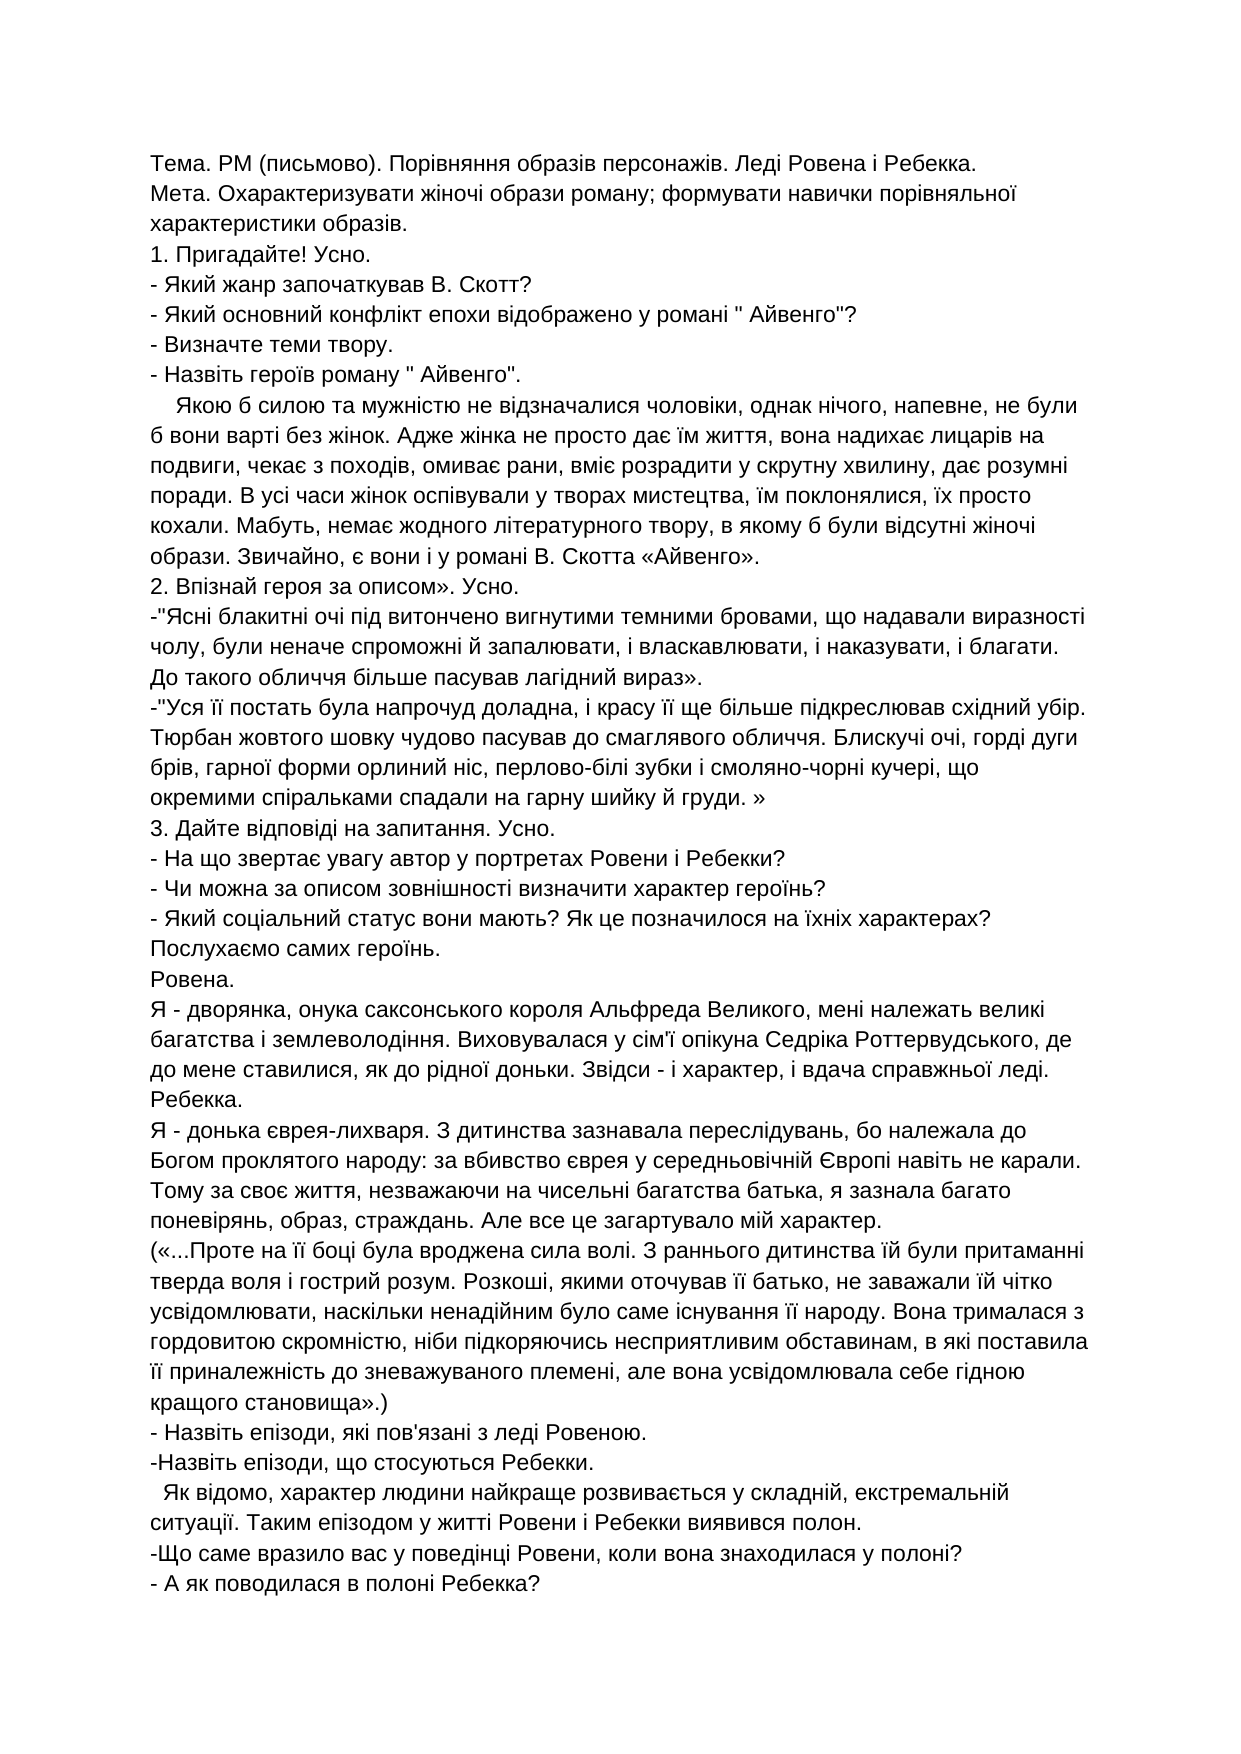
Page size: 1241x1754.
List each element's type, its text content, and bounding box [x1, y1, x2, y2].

text Я - дворянка, онука саксонського короля Альфреда Великого, мені належать великі багатства і землеволодіння. Виховувалася у сім'ї опікуна Седріка Роттервудського, де до мене ставилися, як до рідної доньки. Звідси - і характер, і вдача справжньої леді. [150, 996, 1090, 1083]
text Я - донька єврея-лихваря. З дитинства зазнавала переслідувань, бо належала до Богом проклятого народу: за вбивство єврея у середньовічній Європі навіть не карали. Тому за своє життя, незважаючи на чисельні багатства батька, я зазнала багато поневірянь, образ, страждань. Але все це загартувало мій характер. [150, 1117, 1090, 1234]
text -"Ясні блакитні очі під витончено вигнутими темними бровами, що надавали виразності чолу, були неначе спроможні й запалювати, і власкавлювати, і наказувати, і благати. До такого обличчя більше пасував лагідний вираз». [150, 603, 1090, 690]
text - Назвіть героїв роману " Айвенго". [150, 361, 1090, 388]
text Як відомо, характер людини найкраще розвивається у складній, екстремальній ситуації. Таким епізодом у житті Ровени і Ребекки виявився полон. [150, 1479, 1090, 1536]
text - Який соціальний статус вони мають? Як це позначилося на їхніх характерах? Послухаємо самих героїнь. [150, 905, 1090, 962]
text Якою б силою та мужністю не відзначалися чоловіки, однак нічого, напевне, не були б вони варті без жінок. Адже жінка не просто дає їм життя, вона надихає лицарів на подвиги, чекає з походів, омиває рани, вміє розрадити у скрутну хвилину, дає розумні поради. В усі часи жінок оспівували у творах мистецтва, їм поклонялися, їх просто кохали. Мабуть, немає жодного літературного твору, в якому б були відсутні жіночі образи. Звичайно, є вони і у романі В. Скотта «Айвенго». [150, 392, 1090, 569]
text Ровена. [150, 966, 1090, 992]
text - А як поводилася в полоні Ребекка? [150, 1570, 1090, 1596]
text - Який основний конфлікт епохи відображено у романі " Айвенго"? [150, 301, 1090, 327]
text Тема. РМ (письмово). Порівняння образів персонажів. Леді Ровена і Ребекка. [150, 150, 1090, 176]
text - Який жанр започаткував В. Скотт? [150, 271, 1090, 297]
text («...Проте на її боці була вроджена сила волі. З раннього дитинства їй були притаманні тверда воля і гострий розум. Розкоші, якими оточував її батько, не заважали їй чітко усвідомлювати, наскільки ненадійним було саме існування її народу. Вона трималася з гордовитою скромністю, ніби підкоряючись несприятливим обставинам, в які поставила її приналежність до зневажуваного племені, але вона усвідомлювала себе гідною кращого становища».) [150, 1237, 1090, 1415]
text Ребекка. [150, 1086, 1090, 1113]
text 3. Дайте відповіді на запитання. Усно. [150, 814, 1090, 841]
text - На що звертає увагу автор у портретах Ровени і Ребекки? [150, 845, 1090, 871]
text - Назвіть епізоди, які пов'язані з леді Ровеною. [150, 1419, 1090, 1445]
text 2. Впізнай героя за описом». Усно. [150, 573, 1090, 599]
text - Чи можна за описом зовнішності визначити характер героїнь? [150, 875, 1090, 901]
text - Визначте теми твору. [150, 331, 1090, 358]
text Мета. Охарактеризувати жіночі образи роману; формувати навички порівняльної характеристики образів. [150, 180, 1090, 237]
text -"Уся її постать була напрочуд доладна, і красу її ще більше підкреслював східний убір. Тюрбан жовтого шовку чудово пасував до смаглявого обличчя. Блискучі очі, горді дуги брів, гарної форми орлиний ніс, перлово-білі зубки і смоляно-чорні кучері, що окремими спіральками спадали на гарну шийку й груди. » [150, 694, 1090, 811]
text -Назвіть епізоди, що стосуються Ребекки. [150, 1449, 1090, 1475]
text -Що саме вразило вас у поведінці Ровени, коли вона знаходилася у полоні? [150, 1539, 1090, 1566]
text 1. Пригадайте! Усно. [150, 241, 1090, 267]
